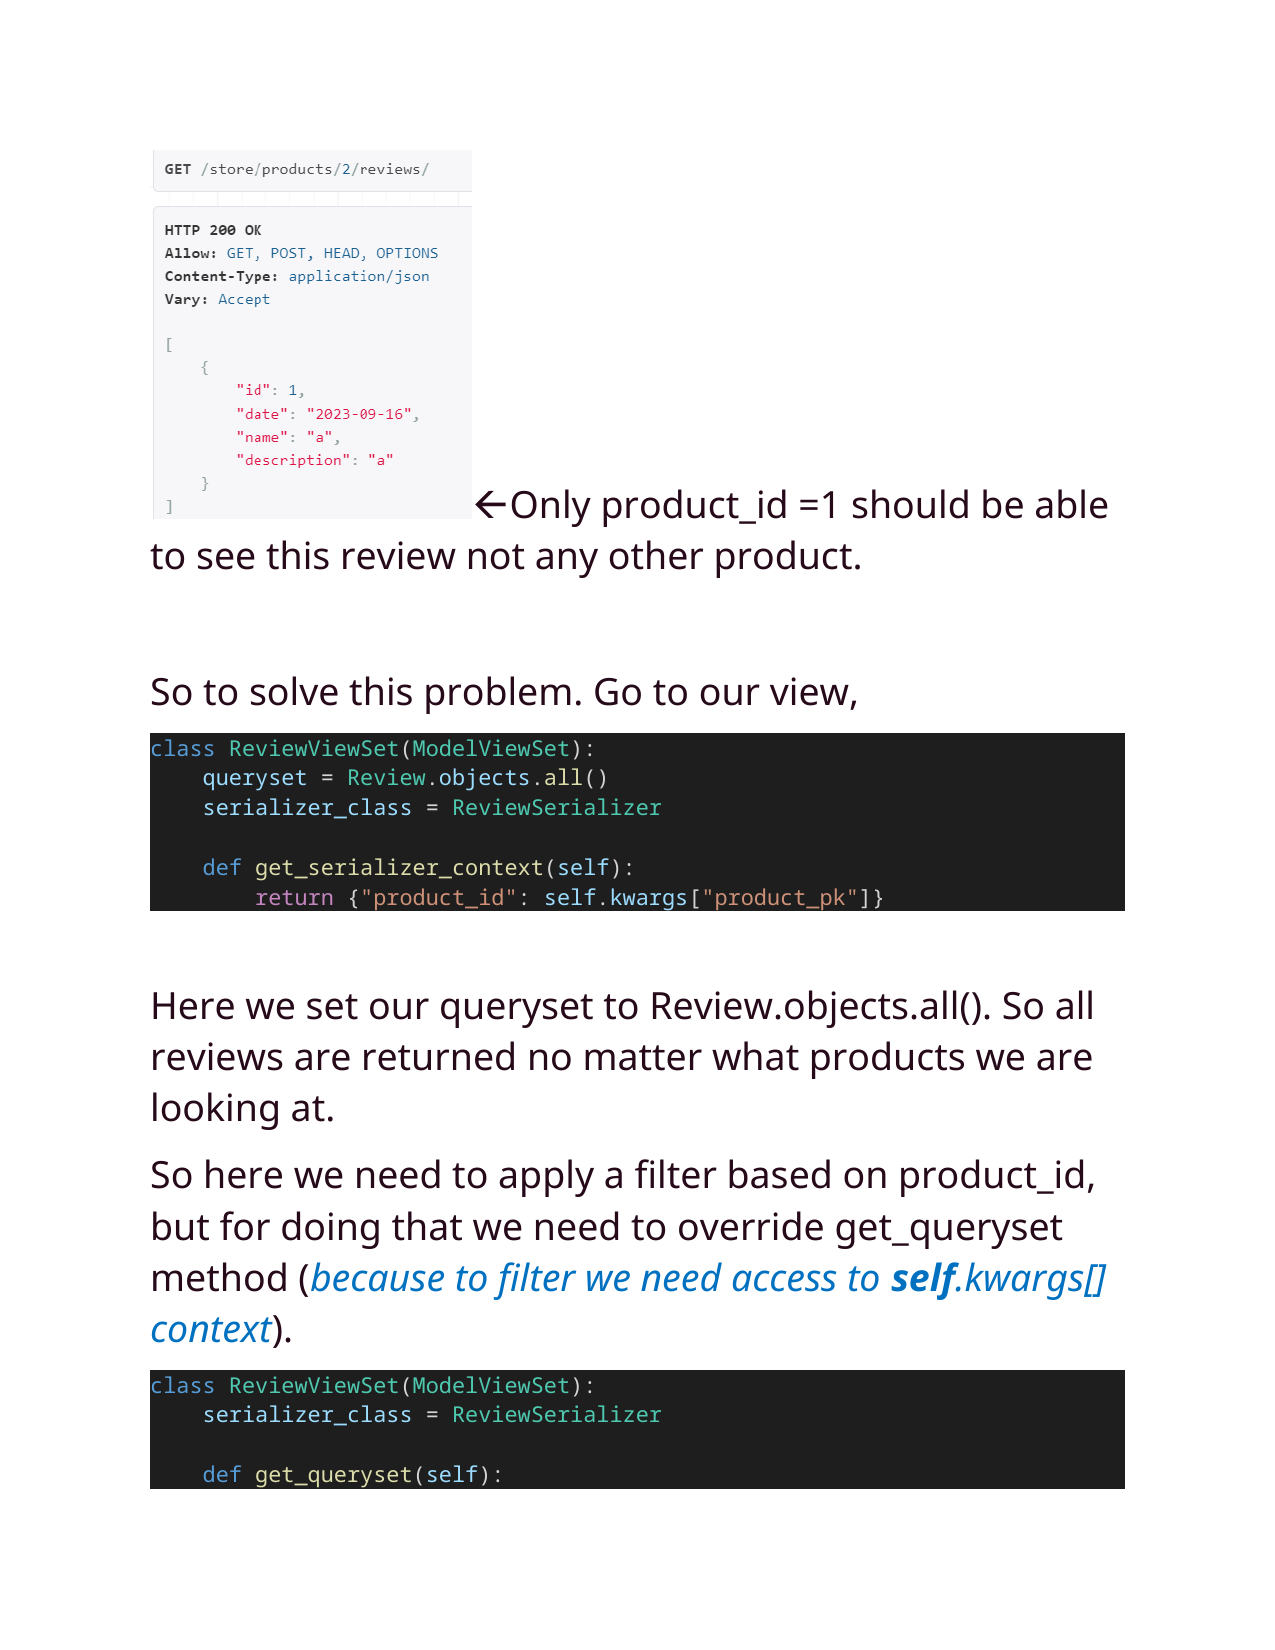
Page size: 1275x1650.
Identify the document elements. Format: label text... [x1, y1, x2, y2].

text serializer_class = ReviewSerializer [150, 792, 1125, 822]
text return {"product_id": self.kwargs["product_pk"]} [150, 882, 1125, 911]
text class ReviewViewSet(ModelViewSet): [150, 1370, 1125, 1399]
text def get_serializer_context(self): [150, 852, 1125, 882]
text Here we set our queryset to Review.objects.all(). So all reviews are returned no matter what products we are looking at. [150, 979, 1125, 1132]
text class ReviewViewSet(ModelViewSet): [150, 733, 1125, 762]
picture [150, 150, 472, 519]
text serializer_class = ReviewSerializer [150, 1399, 1125, 1429]
text queryset = Review.objects.all() [150, 762, 1125, 792]
text def get_queryset(self): [150, 1459, 1125, 1489]
text So to solve this problem. Go to our view, [150, 665, 1125, 716]
text So here we need to apply a filter based on product_id, but for doing that we need to override get_queryset method (because to filter we need access to self.kwargs[] context). [150, 1149, 1125, 1353]
